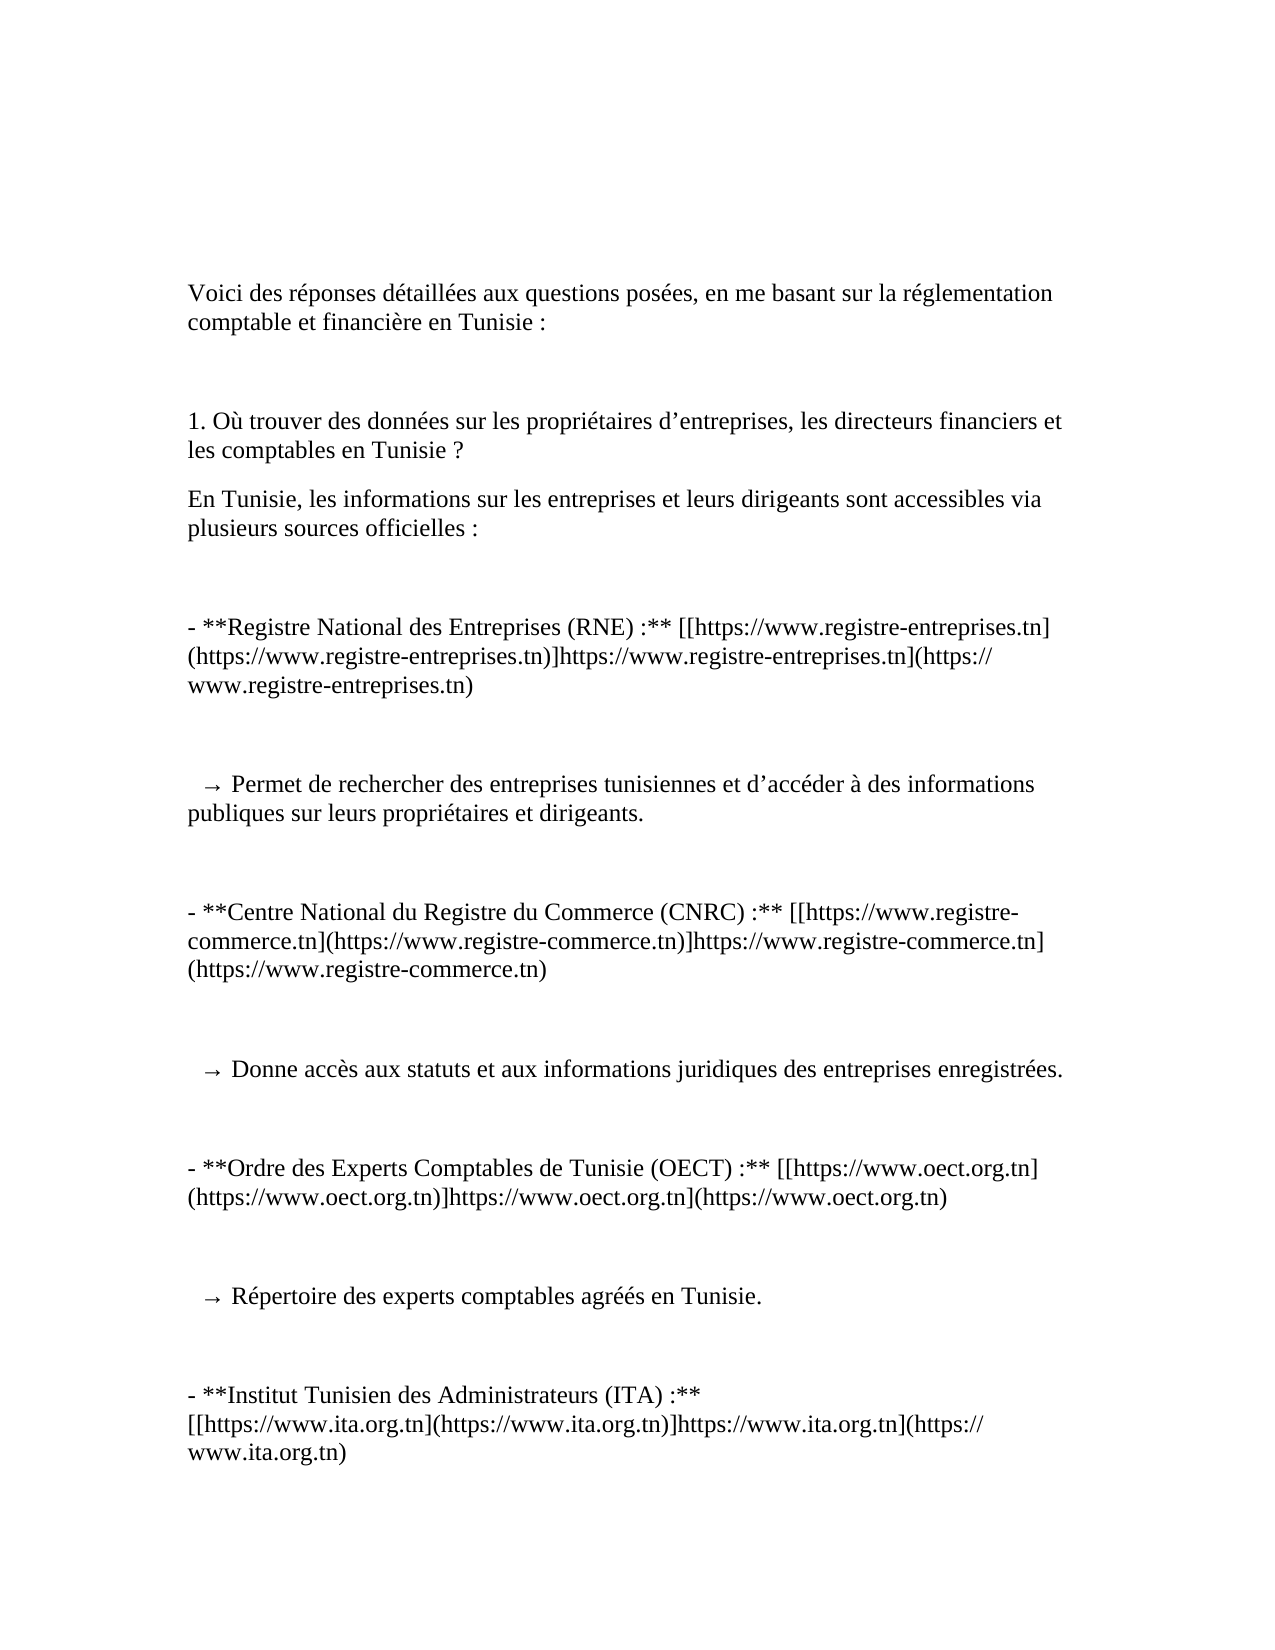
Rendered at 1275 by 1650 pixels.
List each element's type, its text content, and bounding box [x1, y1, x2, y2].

text Voici des réponses détaillées aux questions posées, en me basant sur la réglementation comptable et financière en Tunisie : [187, 278, 1087, 336]
text - **Ordre des Experts Comptables de Tunisie (OECT) :** [[https://www.oect.org.tn](https://www.oect.org.tn)]https://www.oect.org.tn](https://www.oect.org.tn) [187, 1153, 1087, 1210]
text En Tunisie, les informations sur les entreprises et leurs dirigeants sont accessibles via plusieurs sources officielles : [187, 484, 1087, 542]
text - **Centre National du Registre du Commerce (CNRC) :** [[https://www.registre-commerce.tn](https://www.registre-commerce.tn)]https://www.registre-commerce.tn](https://www.registre-commerce.tn) [187, 897, 1087, 983]
text - **Registre National des Entreprises (RNE) :** [[https://www.registre-entreprises.tn](https://www.registre-entreprises.tn)]https://www.registre-entreprises.tn](https://www.registre-entreprises.tn) [187, 612, 1087, 699]
text - **Institut Tunisien des Administrateurs (ITA) :** [[https://www.ita.org.tn](https://www.ita.org.tn)]https://www.ita.org.tn](https://www.ita.org.tn) [187, 1380, 1087, 1466]
text → Donne accès aux statuts et aux informations juridiques des entreprises enregistrées. [187, 1054, 1087, 1082]
text → Répertoire des experts comptables agréés en Tunisie. [187, 1281, 1087, 1309]
text → Permet de rechercher des entreprises tunisiennes et d’accéder à des informations publiques sur leurs propriétaires et dirigeants. [187, 769, 1087, 827]
text 1. Où trouver des données sur les propriétaires d’entreprises, les directeurs financiers et les comptables en Tunisie ? [187, 406, 1087, 464]
